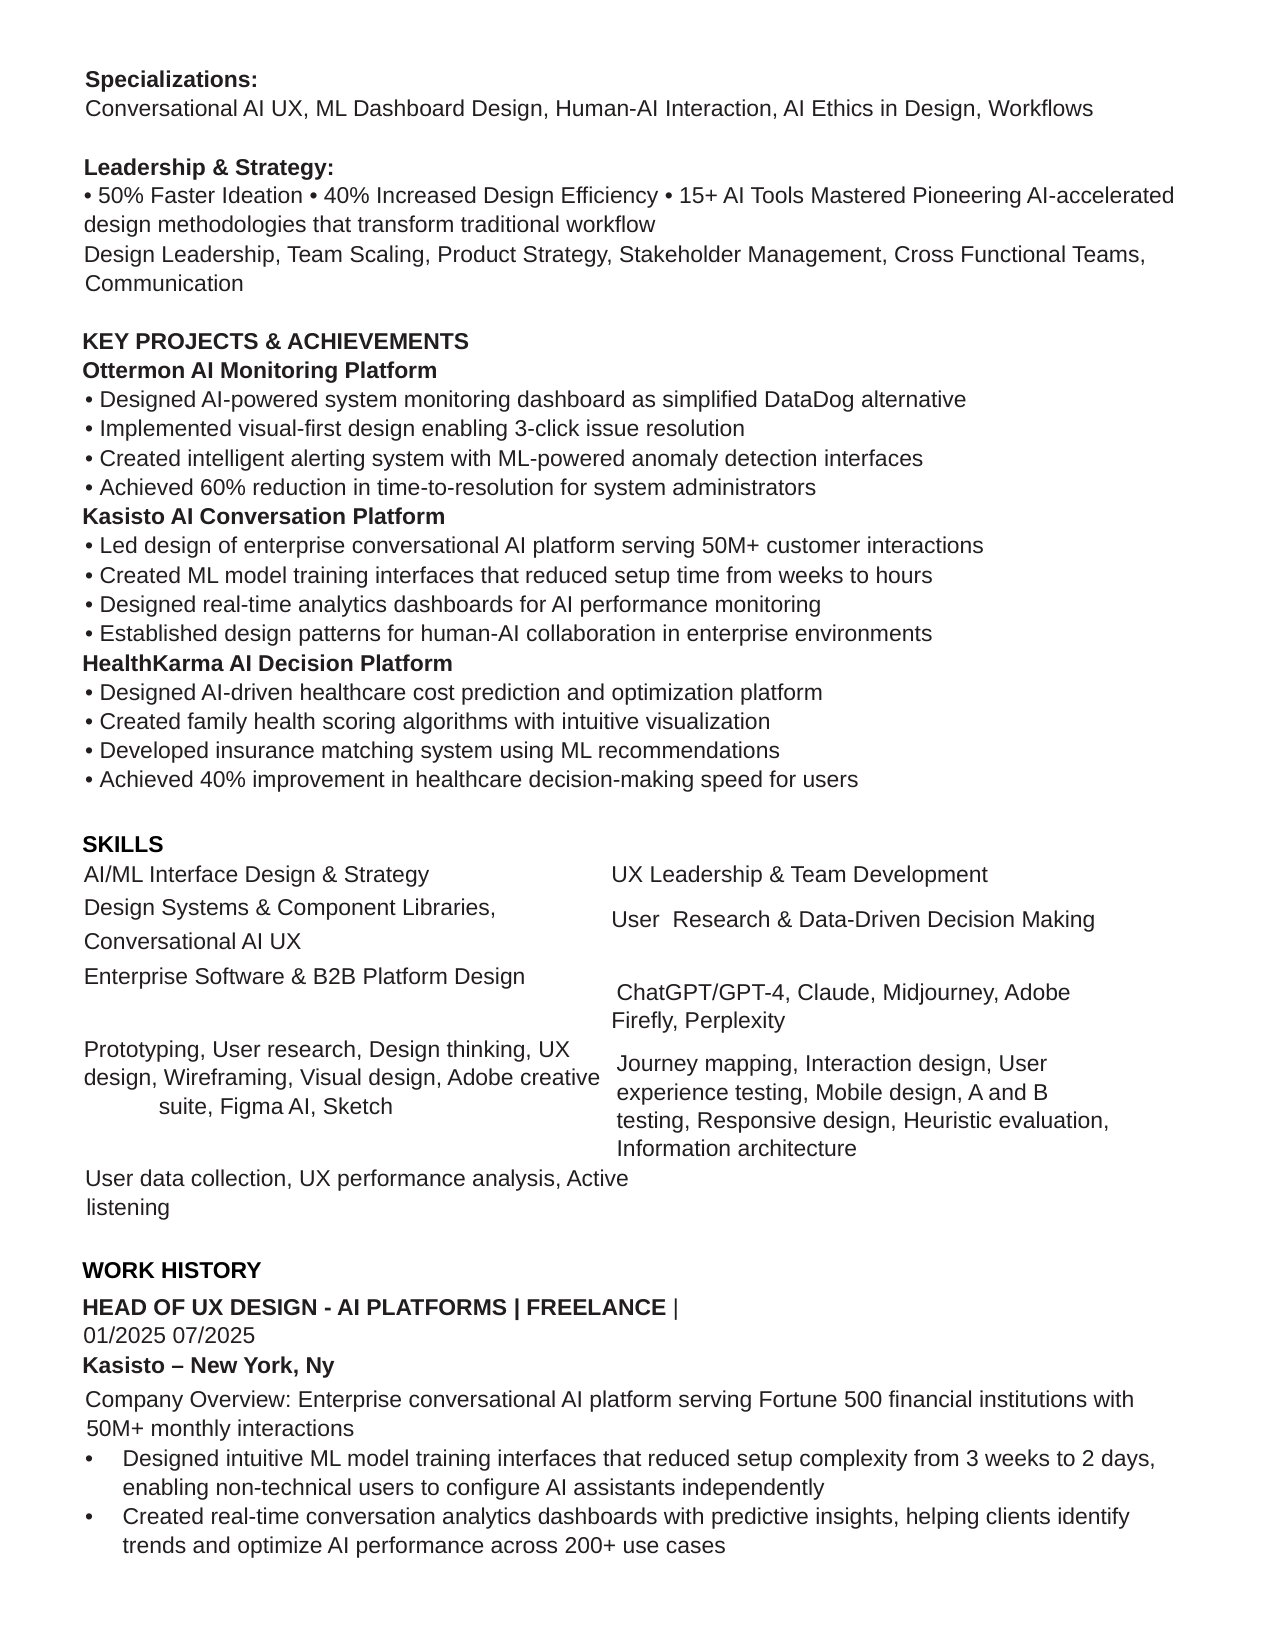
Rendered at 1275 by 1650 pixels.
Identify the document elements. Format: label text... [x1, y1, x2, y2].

text Specializations: [85, 66, 1073, 92]
list Achieved 40% improvement in healthcare decision-making speed for users [85, 766, 1191, 793]
list Created intelligent alerting system with ML-powered anomaly detection interfaces [85, 445, 1191, 471]
list Established design patterns for human-AI collaboration in enterprise environments [85, 620, 1191, 647]
table_cell Firefly, Perplexity Journey mapping, Interaction design, User experience testing, Mobile design, A and B testing, Responsive design, Heuristic evaluation, Information architecture [611, 1008, 1116, 1165]
list Created real-time conversation analytics dashboards with predictive insights, helping clients identify trends and optimize AI performance across 200+ use cases [85, 1503, 1191, 1558]
list Led design of enterprise conversational AI platform serving 50M+ customer interactions [85, 532, 1191, 559]
table_cell Prototyping, User research, Design thinking, UX design, Wireframing, Visual design, Adobe creative suite, Figma AI, Sketch [84, 1008, 611, 1165]
list Designed AI-driven healthcare cost prediction and optimization platform [85, 679, 1191, 705]
list Designed real-time analytics dashboards for AI performance monitoring [85, 591, 1191, 617]
text Ottermon AI Monitoring Platform [82, 357, 1191, 383]
table_header UX Leadership & Team Development User Research & Data-Driven Decision Making ChatGPT/GPT-4, Claude, Midjourney, Adobe [611, 861, 1116, 1007]
text User data collection, UX performance analysis, Active listening [85, 1165, 629, 1220]
text Kasisto AI Conversation Platform [82, 503, 1191, 529]
text Conversational AI UX, ML Dashboard Design, Human-AI Interaction, AI Ethics in Design, Workflows [85, 95, 1191, 121]
text Kasisto – New York, Ny [82, 1352, 1191, 1378]
text Leadership & Strategy: • 50% Faster Ideation • 40% Increased Design Efficiency • 15+ AI Tools Mastered Pioneering AI-accelerated design methodologies that transform traditional workflow [83, 153, 1191, 238]
list Implemented visual-first design enabling 3-click issue resolution [85, 415, 1191, 442]
list Designed AI-powered system monitoring dashboard as simplified DataDog alternative [85, 386, 1191, 412]
text KEY PROJECTS & ACHIEVEMENTS [82, 328, 1191, 354]
text HEAD OF UX DESIGN - AI PLATFORMS | FREELANCE | 01/2025 07/2025 [82, 1294, 1191, 1349]
text HealthKarma AI Decision Platform [82, 649, 1191, 676]
text Company Overview: Enterprise conversational AI platform serving Fortune 500 financial institutions with 50M+ monthly interactions [85, 1386, 1191, 1442]
list Achieved 60% reduction in time-to-resolution for system administrators [85, 474, 1191, 500]
text Design Leadership, Team Scaling, Product Strategy, Stakeholder Management, Cross Functional Teams, Communication [83, 241, 1191, 325]
list Developed insurance matching system using ML recommendations [85, 737, 1191, 763]
list Created ML model training interfaces that reduced setup time from weeks to hours [85, 562, 1191, 588]
subtitle SKILLS [82, 831, 1191, 858]
list Designed intuitive ML model training interfaces that reduced setup complexity from 3 weeks to 2 days, enabling non-technical users to configure AI assistants independently [85, 1444, 1191, 1500]
subtitle WORK HISTORY [82, 1257, 1191, 1283]
list Created family health scoring algorithms with intuitive visualization [85, 708, 1191, 734]
table_header AI/ML Interface Design & Strategy Design Systems & Component Libraries, Conversational AI UX Enterprise Software & B2B Platform Design [84, 861, 611, 1007]
